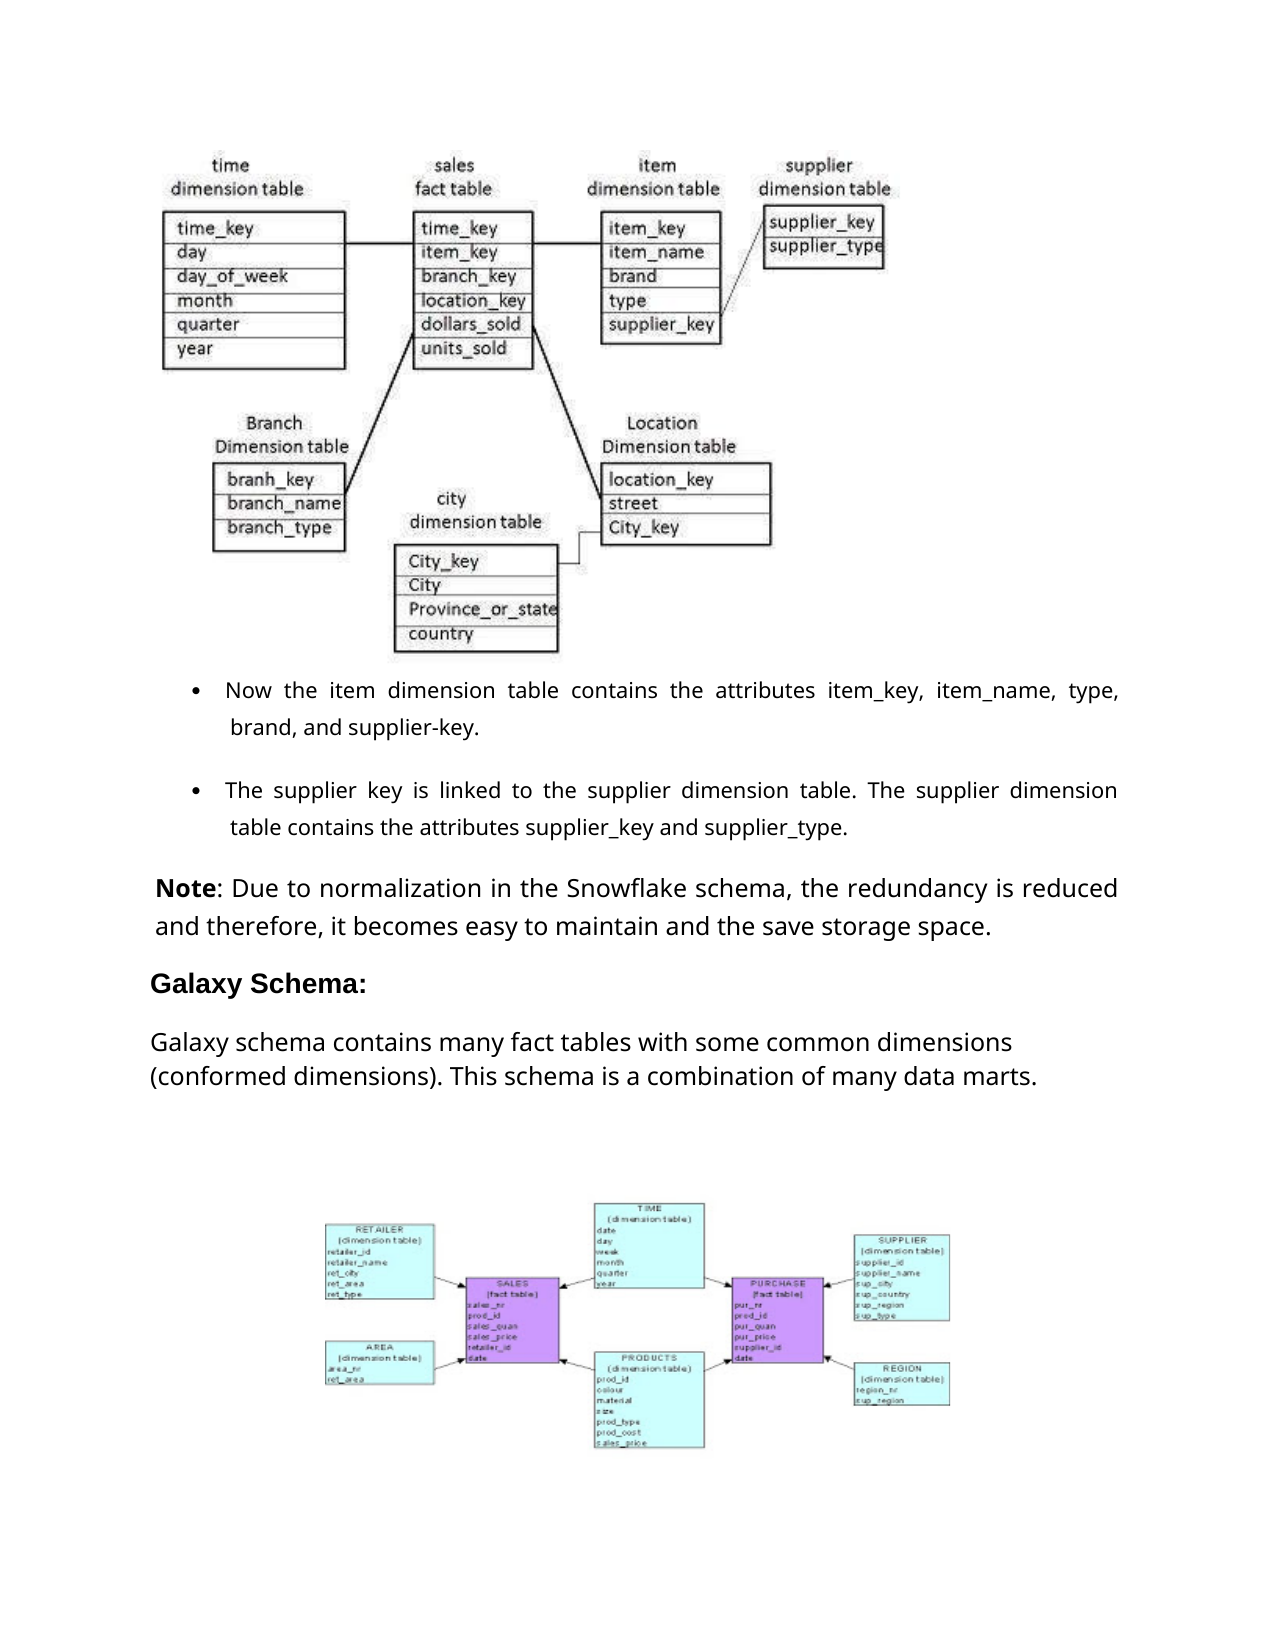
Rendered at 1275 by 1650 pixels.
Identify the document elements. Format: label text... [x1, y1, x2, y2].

text Galaxy Schema: Galaxy schema contains many fact tables with some common dimensions (conformed dimensions). This schema is a combination of many data marts. [150, 967, 1125, 1146]
list Now the item dimension table contains the attributes item_key, item_name, type, brand, and supplier-key. [192, 667, 1120, 742]
picture [325, 1146, 951, 1459]
picture [150, 150, 901, 668]
text Note: Due to normalization in the Snowflake schema, the redundancy is reduced and therefore, it becomes easy to maintain and the save storage space. [155, 867, 1120, 942]
list The supplier key is linked to the supplier dimension table. The supplier dimension table contains the attributes supplier_key and supplier_type. [192, 767, 1120, 842]
